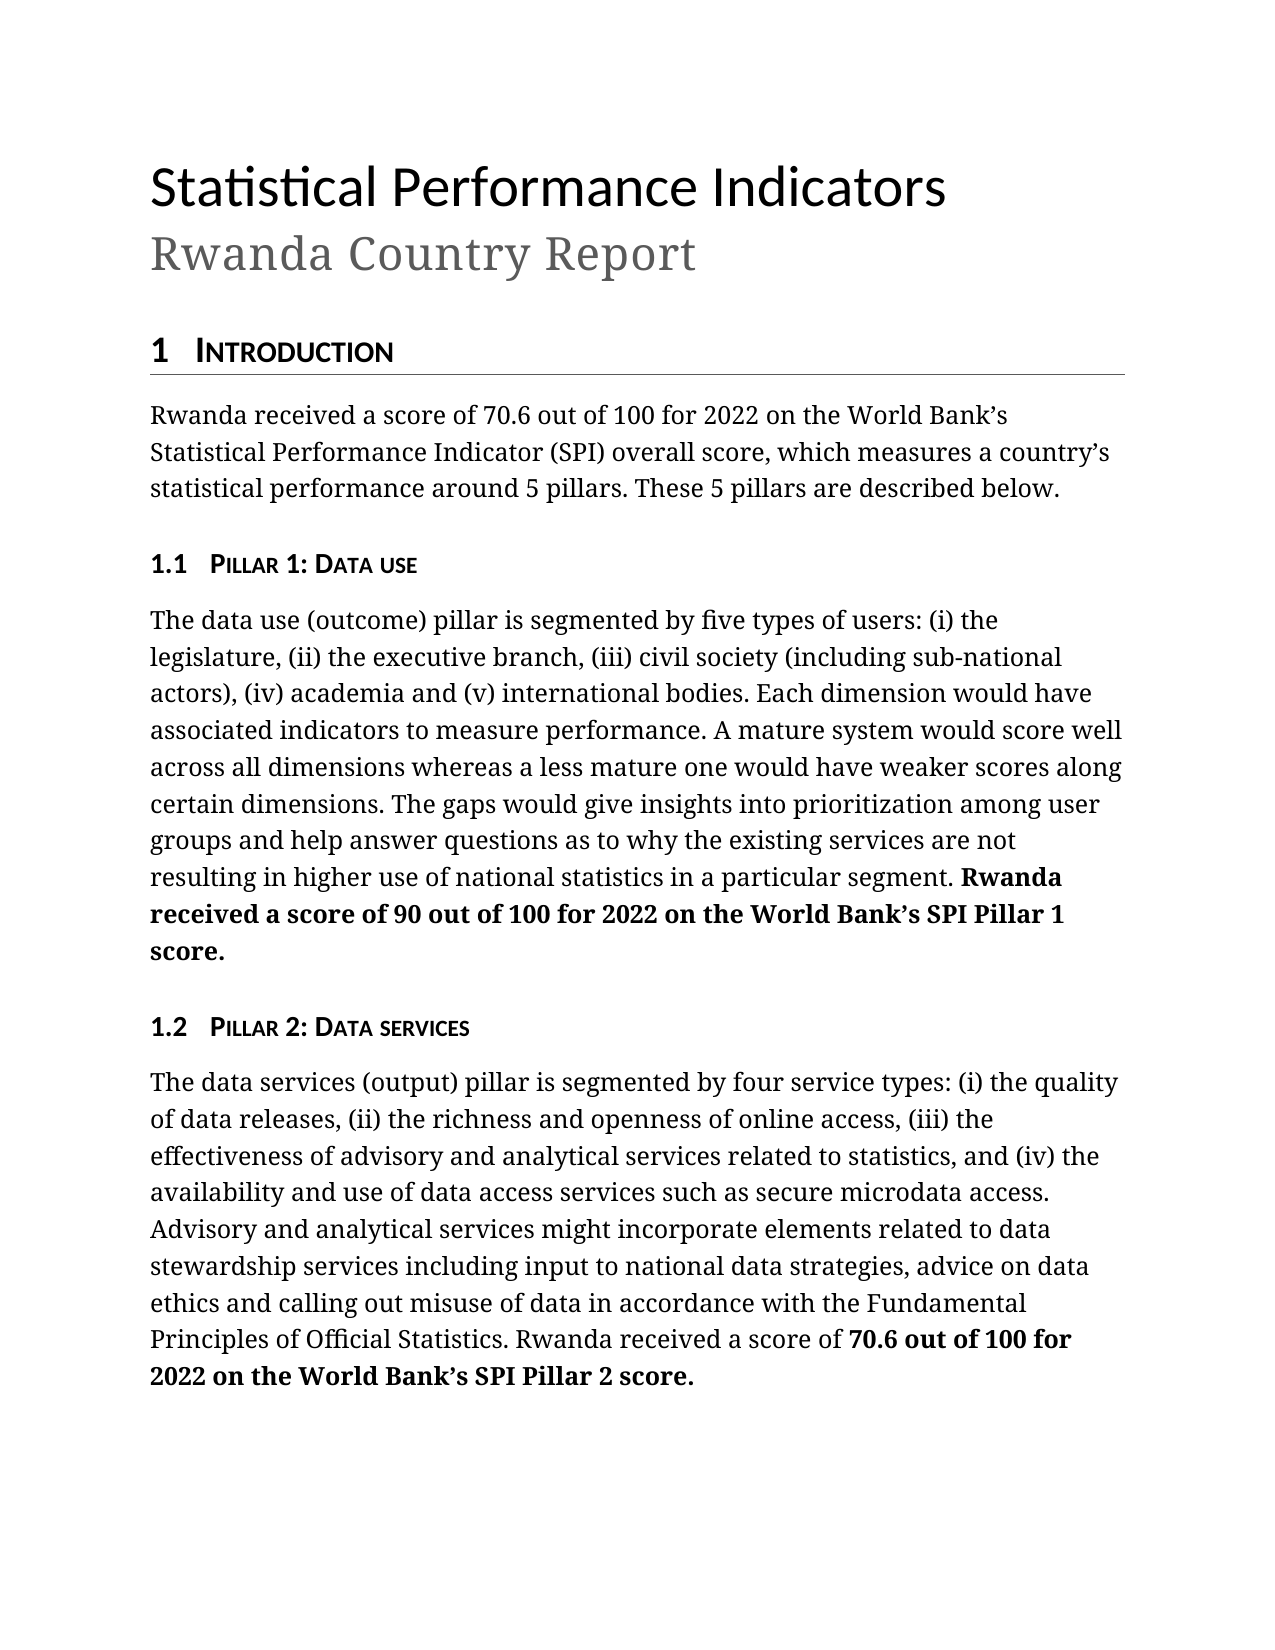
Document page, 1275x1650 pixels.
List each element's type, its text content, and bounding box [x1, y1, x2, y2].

title Statistical Performance Indicators [150, 150, 1125, 221]
subtitle Rwanda Country Report [150, 221, 1125, 284]
subtitle Pillar 2: Data services [150, 1008, 1125, 1043]
text The data services (output) pillar is segmented by four service types: (i) the quality of data releases, (ii) the richness and openness of online access, (iii) the effectiveness of advisory and analytical services related to statistics, and (iv) the availability and use of data access services such as secure microdata access. Advisory and analytical services might incorporate elements related to data stewardship services including input to national data strategies, advice on data ethics and calling out misuse of data in accordance with the Fundamental Principles of Official Statistics. Rwanda received a score of 70.6 out of 100 for 2022 on the World Bank’s SPI Pillar 2 score. [150, 1065, 1125, 1393]
text Rwanda received a score of 70.6 out of 100 for 2022 on the World Bank’s Statistical Performance Indicator (SPI) overall score, which measures a country’s statistical performance around 5 pillars. These 5 pillars are described below. [150, 397, 1125, 505]
text The data use (outcome) pillar is segmented by five types of users: (i) the legislature, (ii) the executive branch, (iii) civil society (including sub-national actors), (iv) academia and (v) international bodies. Each dimension would have associated indicators to measure performance. A mature system would score well across all dimensions whereas a less mature one would have weaker scores along certain dimensions. The gaps would give insights into prioritization among user groups and help answer questions as to why the existing services are not resulting in higher use of national statistics in a particular segment. Rwanda received a score of 90 out of 100 for 2022 on the World Bank’s SPI Pillar 1 score. [150, 602, 1125, 967]
subtitle Pillar 1: Data use [150, 545, 1125, 581]
subtitle Introduction [150, 326, 1125, 374]
